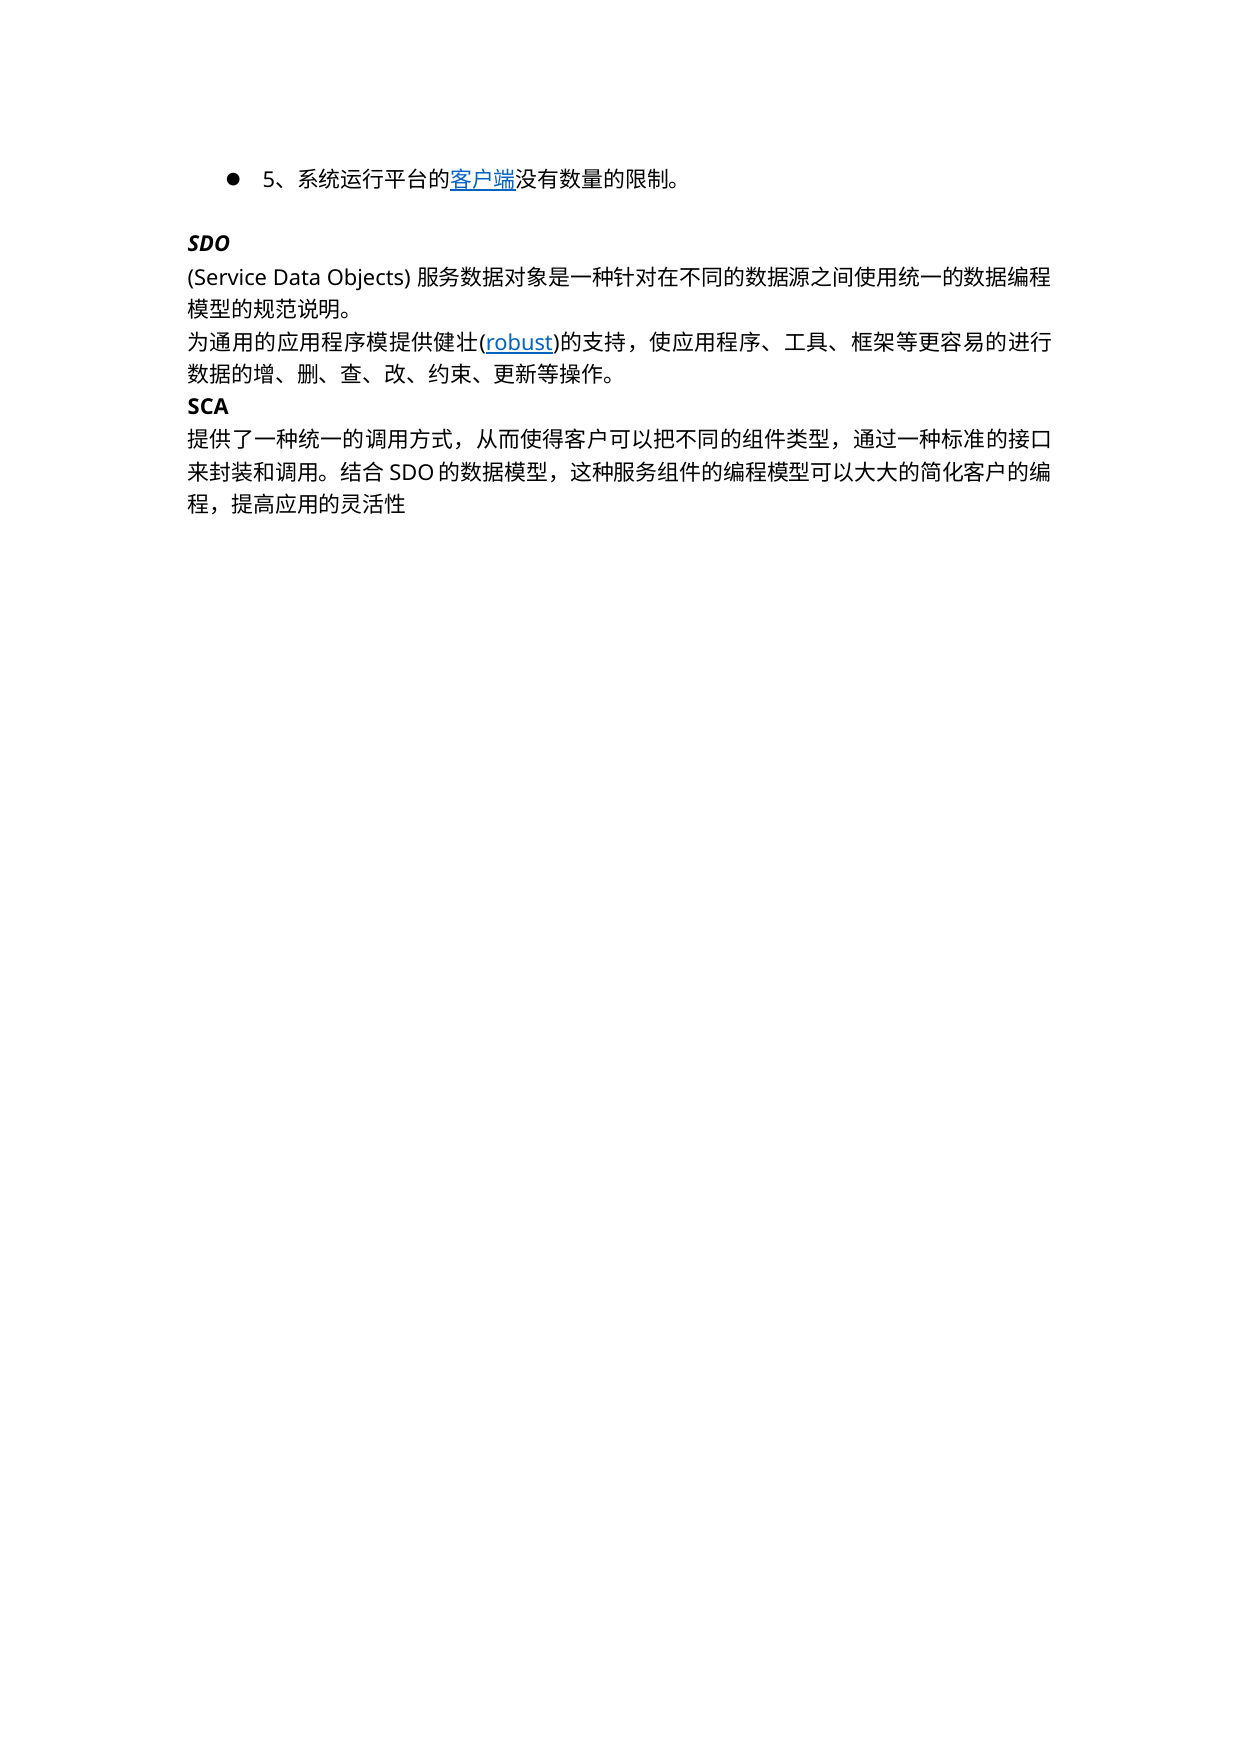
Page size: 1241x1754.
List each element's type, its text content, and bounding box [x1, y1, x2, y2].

text (Service Data Objects) 服务数据对象是一种针对在不同的数据源之间使用统一的数据编程模型的规范说明。 [187, 259, 1053, 324]
list 5、系统运行平台的客户端没有数量的限制。 [225, 162, 1053, 194]
text SCA [187, 389, 1053, 422]
text 提供了一种统一的调用方式，从而使得客户可以把不同的组件类型，通过一种标准的接口来封装和调用。结合SDO的数据模型，这种服务组件的编程模型可以大大的简化客户的编程，提高应用的灵活性 [187, 422, 1053, 519]
text SDO [187, 227, 1053, 259]
text 为通用的应用程序模提供健壮(robust)的支持，使应用程序、工具、框架等更容易的进行数据的增、删、查、改、约束、更新等操作。 [187, 324, 1053, 389]
